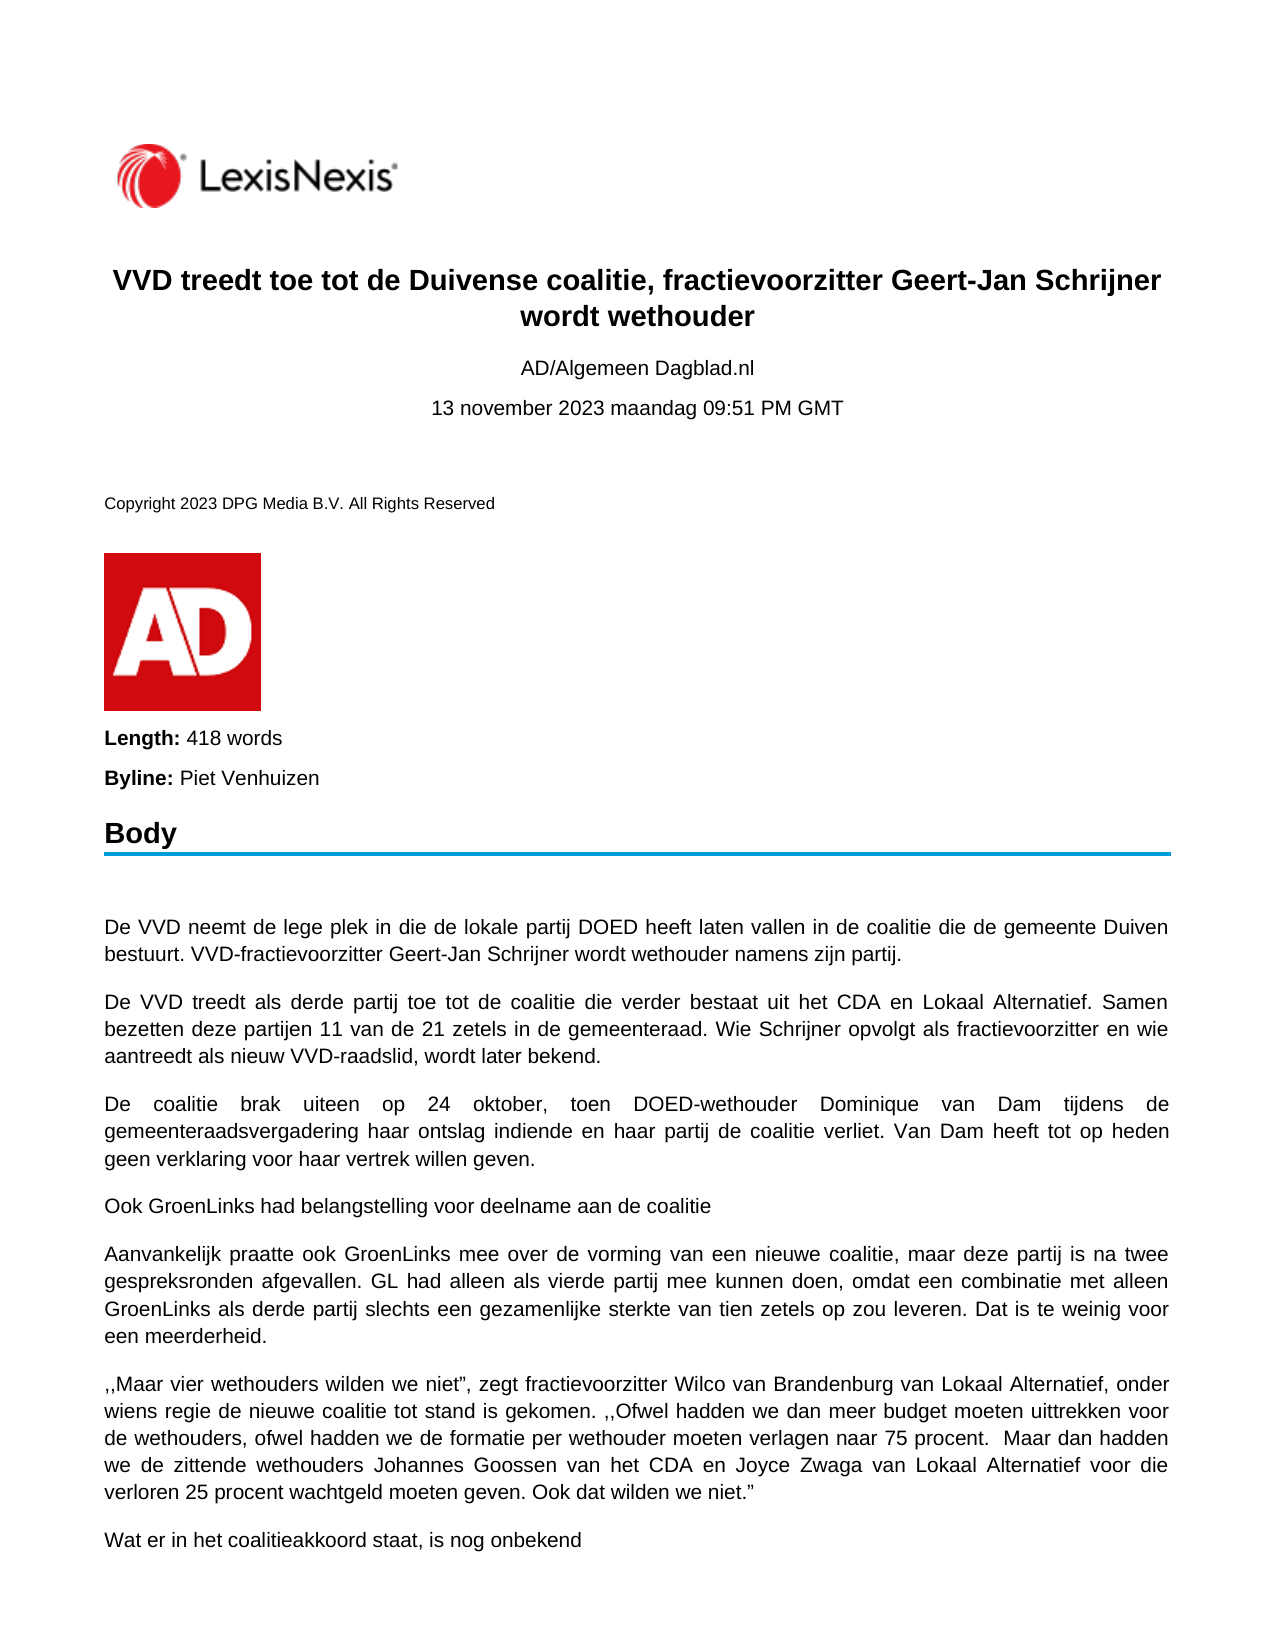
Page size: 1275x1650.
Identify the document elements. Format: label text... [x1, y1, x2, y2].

picture [104, 553, 261, 711]
text De VVD neemt de lege plek in die de lokale partij DOED heeft laten vallen in de coalitie die de gemeente Duiven bestuurt. VVD-fractievoorzitter Geert-Jan Schrijner wordt wethouder namens zijn partij. [104, 912, 1171, 966]
text Length: 418 words [104, 723, 1171, 750]
subtitle VVD treedt toe tot de Duivense coalitie, fractievoorzitter Geert-Jan Schrijner wordt wethouder [104, 261, 1171, 332]
text Byline: Piet Venhuizen [104, 762, 1171, 789]
text Copyright 2023 DPG Media B.V. All Rights Reserved [104, 461, 1171, 513]
text Aanvankelijk praatte ook GroenLinks mee over de vorming van een nieuwe coalitie, maar deze partij is na twee gespreksronden afgevallen. GL had alleen als vierde partij mee kunnen doen, omdat een combinatie met alleen GroenLinks als derde partij slechts een gezamenlijke sterkte van tien zetels op zou leveren. Dat is te weinig voor een meerderheid. [104, 1239, 1171, 1347]
text Wat er in het coalitieakkoord staat, is nog onbekend [104, 1524, 1171, 1552]
picture [104, 144, 412, 208]
text De coalitie brak uiteen op 24 oktober, toen DOED-wethouder Dominique van Dam tijdens de gemeenteraadsvergadering haar ontslag indiende en haar partij de coalitie verliet. Van Dam heeft tot op heden geen verklaring voor haar vertrek willen geven. [104, 1089, 1171, 1170]
text 13 november 2023 maandag 09:51 PM GMT [104, 393, 1171, 420]
text Ook GroenLinks had belangstelling voor deelname aan de coalitie [104, 1191, 1171, 1218]
text Body [104, 814, 1171, 850]
text De VVD treedt als derde partij toe tot de coalitie die verder bestaat uit het CDA en Lokaal Alternatief. Samen bezetten deze partijen 11 van de 21 zetels in de gemeenteraad. Wie Schrijner opvolgt als fractievoorzitter en wie aantreedt als nieuw VVD-raadslid, wordt later bekend. [104, 987, 1171, 1068]
text AD/Algemeen Dagblad.nl [104, 353, 1171, 380]
text ,,Maar vier wethouders wilden we niet”, zegt fractievoorzitter Wilco van Brandenburg van Lokaal Alternatief, onder wiens regie de nieuwe coalitie tot stand is gekomen. ,,Ofwel hadden we dan meer budget moeten uittrekken voor de wethouders, ofwel hadden we de formatie per wethouder moeten verlagen naar 75 procent. Maar dan hadden we de zittende wethouders Johannes Goossen van het CDA en Joyce Zwaga van Lokaal Alternatief voor die verloren 25 procent wachtgeld moeten geven. Ook dat wilden we niet.” [104, 1368, 1171, 1504]
